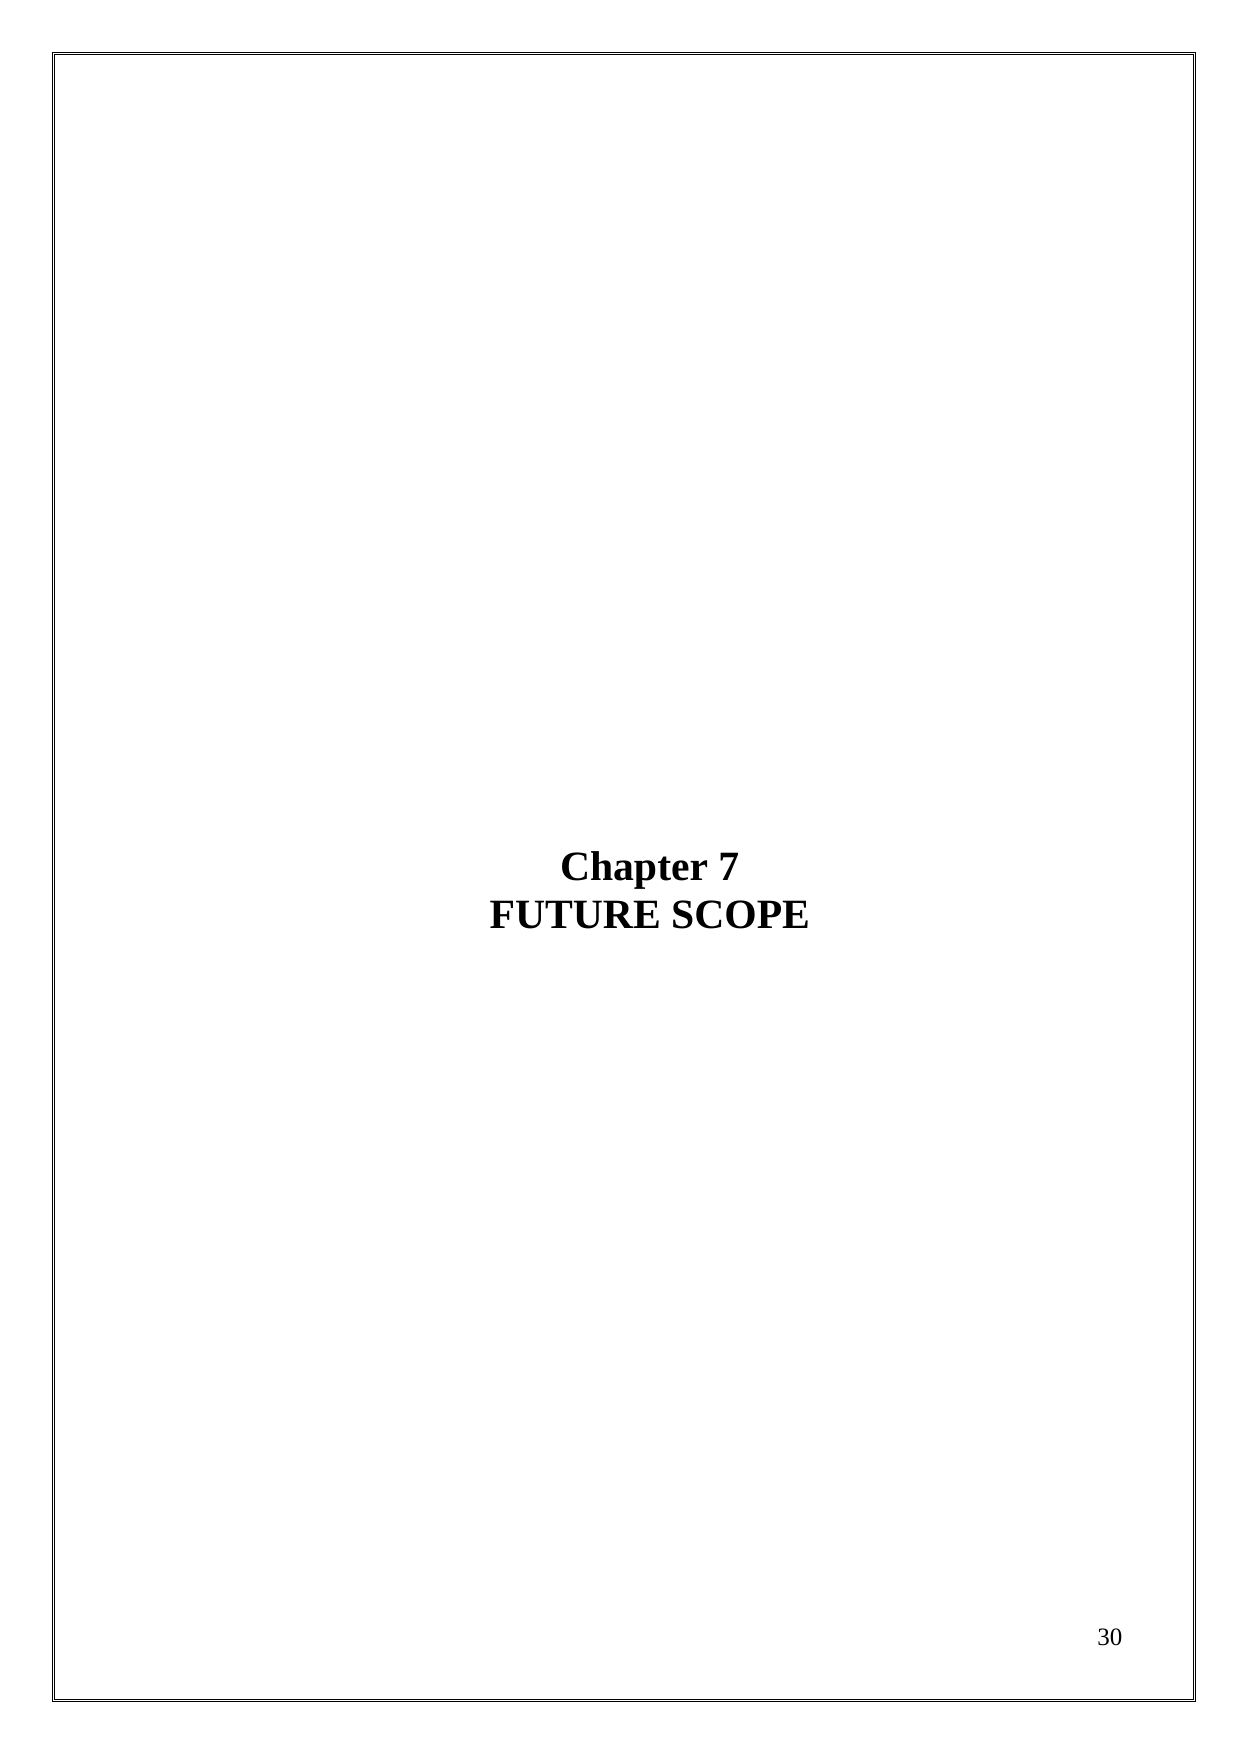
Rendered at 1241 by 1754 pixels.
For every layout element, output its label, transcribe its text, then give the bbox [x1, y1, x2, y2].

subtitle Chapter 7 FUTURE SCOPE [489, 841, 810, 937]
